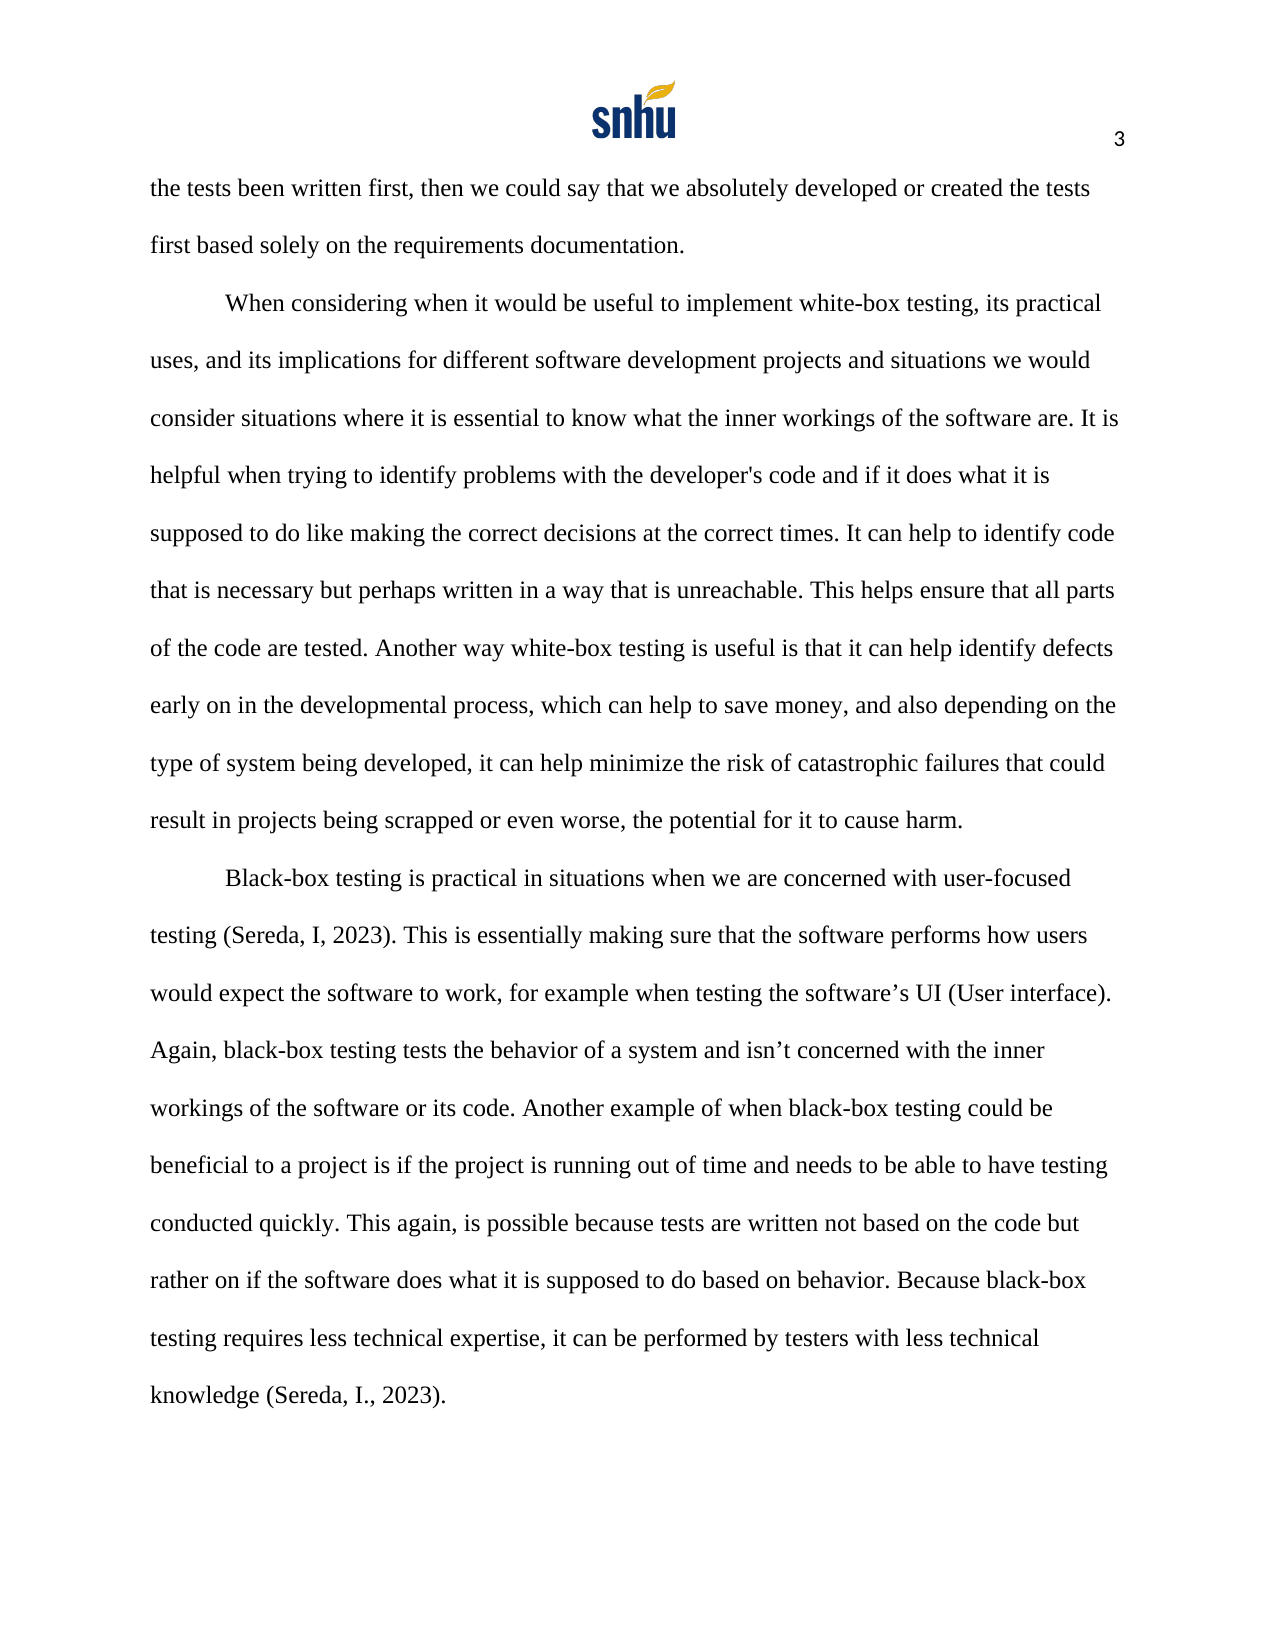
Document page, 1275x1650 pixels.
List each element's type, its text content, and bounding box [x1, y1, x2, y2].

picture [573, 75, 702, 147]
text Black-box testing is practical in situations when we are concerned with user-focused testing (Sereda, I, 2023). This is essentially making sure that the software performs how users would expect the software to work, for example when testing the software’s UI (User interface). Again, black-box testing tests the behavior of a system and isn’t concerned with the inner workings of the software or its code. Another example of when black-box testing could be beneficial to a project is if the project is running out of time and needs to be able to have testing conducted quickly. This again, is possible because tests are written not based on the code but rather on if the software does what it is supposed to do based on behavior. Because black-box testing requires less technical expertise, it can be performed by testers with less technical knowledge (Sereda, I., 2023). [150, 863, 1125, 1409]
text When considering when it would be useful to implement white-box testing, its practical uses, and its implications for different software development projects and situations we would consider situations where it is essential to know what the inner workings of the software are. It is helpful when trying to identify problems with the developer's code and if it does what it is supposed to do like making the correct decisions at the correct times. It can help to identify code that is necessary but perhaps written in a way that is unreachable. This helps ensure that all parts of the code are tested. Another way white-box testing is useful is that it can help identify defects early on in the developmental process, which can help to save money, and also depending on the type of system being developed, it can help minimize the risk of catastrophic failures that could result in projects being scrapped or even worse, the potential for it to cause harm. [150, 288, 1125, 834]
